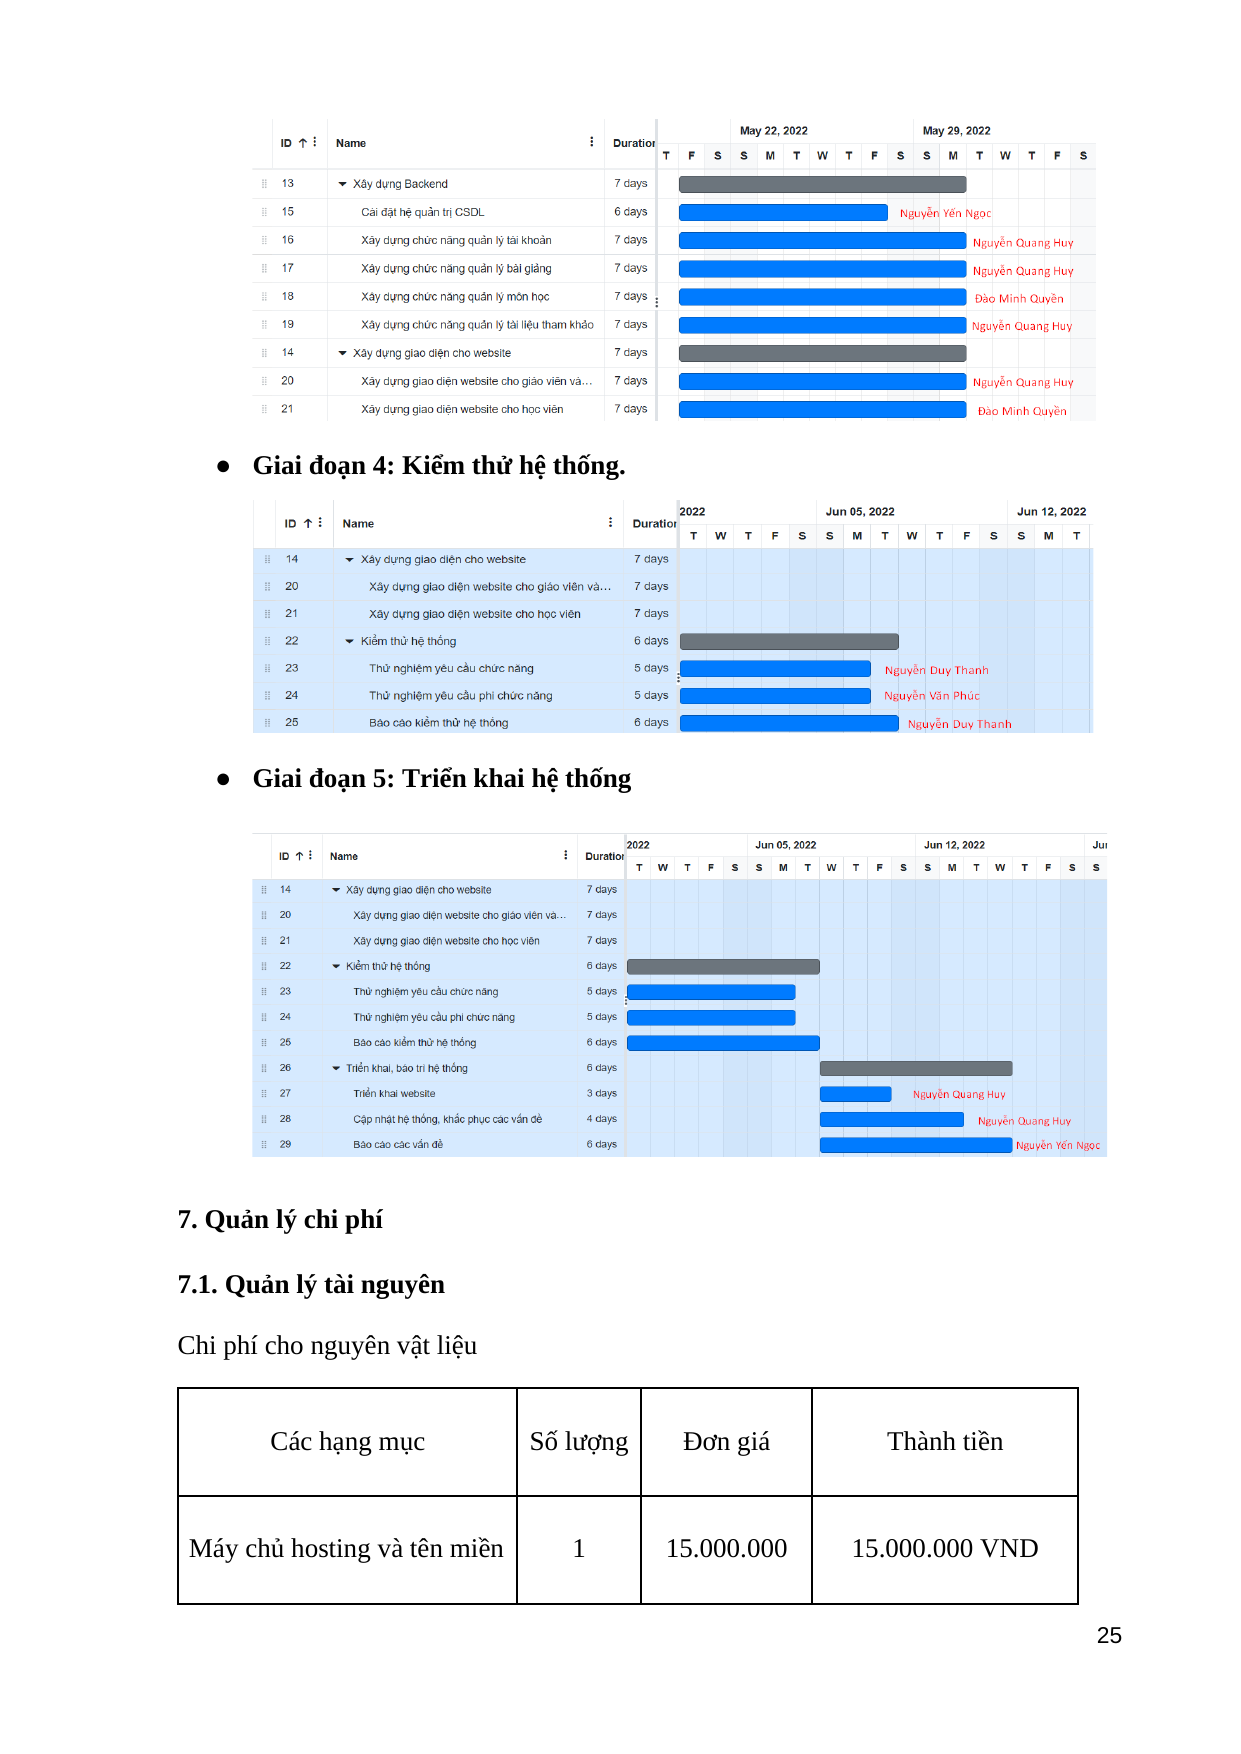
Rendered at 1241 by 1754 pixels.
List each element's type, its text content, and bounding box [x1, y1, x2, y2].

table_header Thành tiền [813, 1389, 1077, 1495]
table_cell 15.000.000 VND [813, 1497, 1077, 1603]
picture [252, 833, 1108, 1157]
subtitle Giai đoạn 4: Kiểm thử hệ thống. [215, 449, 1122, 481]
table_cell Máy chủ hosting và tên miền [179, 1497, 516, 1603]
picture [252, 500, 1094, 733]
table_cell 15.000.000 [642, 1497, 811, 1603]
picture [252, 118, 1096, 421]
table_header Số lượng [518, 1389, 640, 1495]
table_header Các hạng mục [179, 1389, 516, 1495]
text Chi phí cho nguyên vật liệu [177, 1329, 1122, 1360]
subtitle 7. Quản lý chi phí [177, 1203, 1122, 1235]
subtitle 7.1. Quản lý tài nguyên [177, 1268, 1122, 1299]
table_cell 1 [518, 1497, 640, 1603]
subtitle Giai đoạn 5: Triển khai hệ thống [215, 762, 1122, 793]
table_header Đơn giá [642, 1389, 811, 1495]
